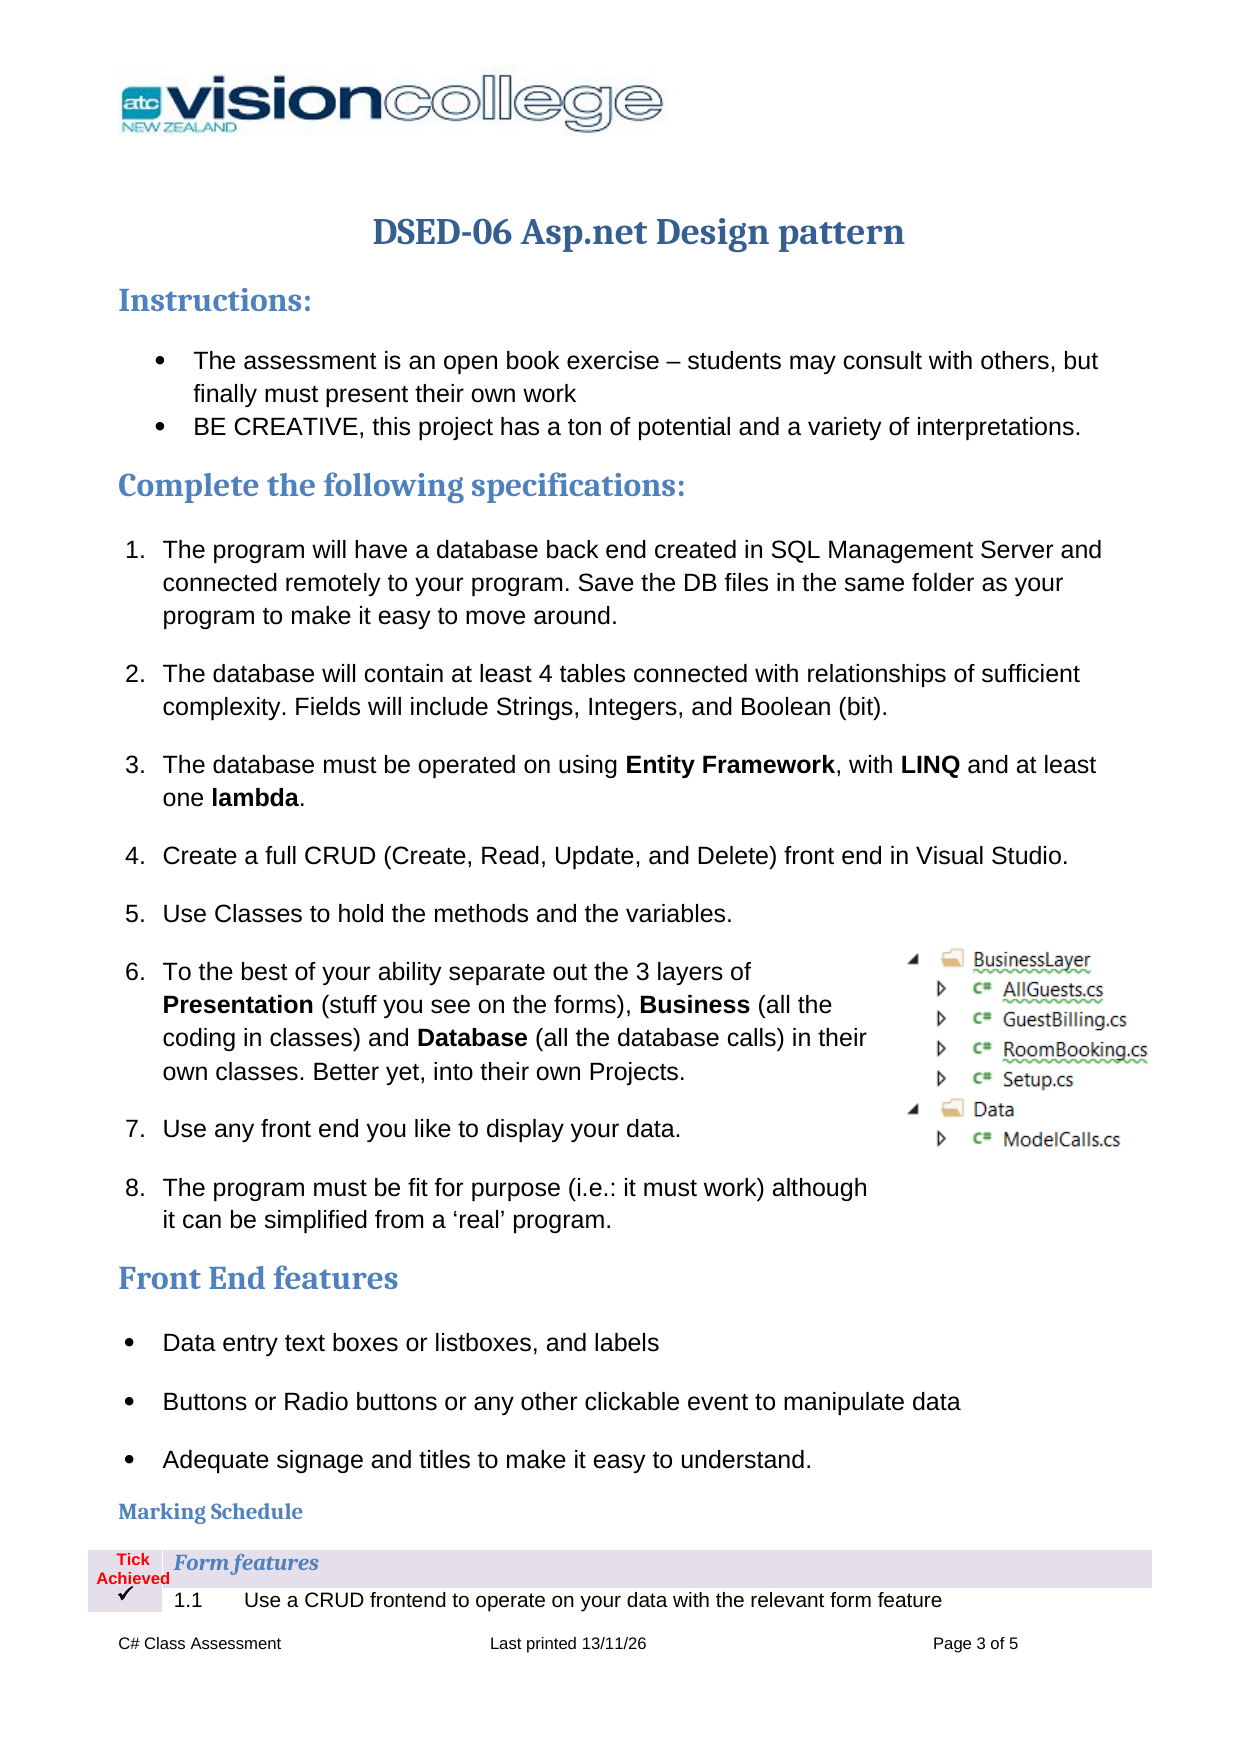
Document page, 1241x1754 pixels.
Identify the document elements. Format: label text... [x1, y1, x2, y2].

subtitle Front End features [118, 1259, 1122, 1298]
subtitle DSED-06 Asp.net Design pattern [156, 211, 1122, 254]
table_cell 1.1 [163, 1588, 233, 1612]
list The program will have a database back end created in SQL Management Server and connected remotely to your program. Save the DB files in the same folder as your program to make it easy to move around. [125, 535, 1122, 630]
table_header Form features [163, 1550, 1152, 1588]
table_header Tick Achieved [88, 1550, 162, 1588]
list Use any front end you like to display your data. [125, 1114, 899, 1143]
list The database will contain at least 4 tables connected with relationships of sufficient complexity. Fields will include Strings, Integers, and Boolean (bit). [125, 659, 1122, 721]
table_cell Use a CRUD frontend to operate on your data with the relevant form feature [233, 1588, 1152, 1612]
picture [899, 944, 1184, 1151]
list The program must be fit for purpose (i.e.: it must work) although it can be simplified from a ‘real’ program. [125, 1172, 1122, 1234]
list To the best of your ability separate out the 3 layers of Presentation (stuff you see on the forms), Business (all the coding in classes) and Database (all the database calls) in their own classes. Better yet, into their own Projects. [125, 957, 899, 1085]
list Data entry text boxes or listboxes, and labels [125, 1328, 1122, 1357]
list Adequate signage and titles to make it easy to understand. [125, 1445, 1122, 1473]
list Use Classes to hold the methods and the variables. [125, 899, 1122, 928]
table_cell [88, 1588, 162, 1612]
list The database must be operated on using Entity Framework, with LINQ and at least one lambda. [125, 750, 1122, 812]
subtitle Marking Schedule [118, 1499, 1122, 1525]
subtitle Complete the following specifications: [118, 466, 1122, 504]
picture [118, 65, 684, 136]
list Buttons or Radio buttons or any other clickable event to manipulate data [125, 1387, 1122, 1415]
list The assessment is an open book exercise – students may consult with others, but finally must present their own work [156, 346, 1122, 408]
list BE CREATIVE, this project has a ton of potential and a variety of interpretations. [156, 412, 1122, 441]
list Create a full CRUD (Create, Read, Update, and Delete) front end in Visual Studio. [125, 841, 1122, 870]
subtitle Instructions: [118, 281, 1122, 319]
